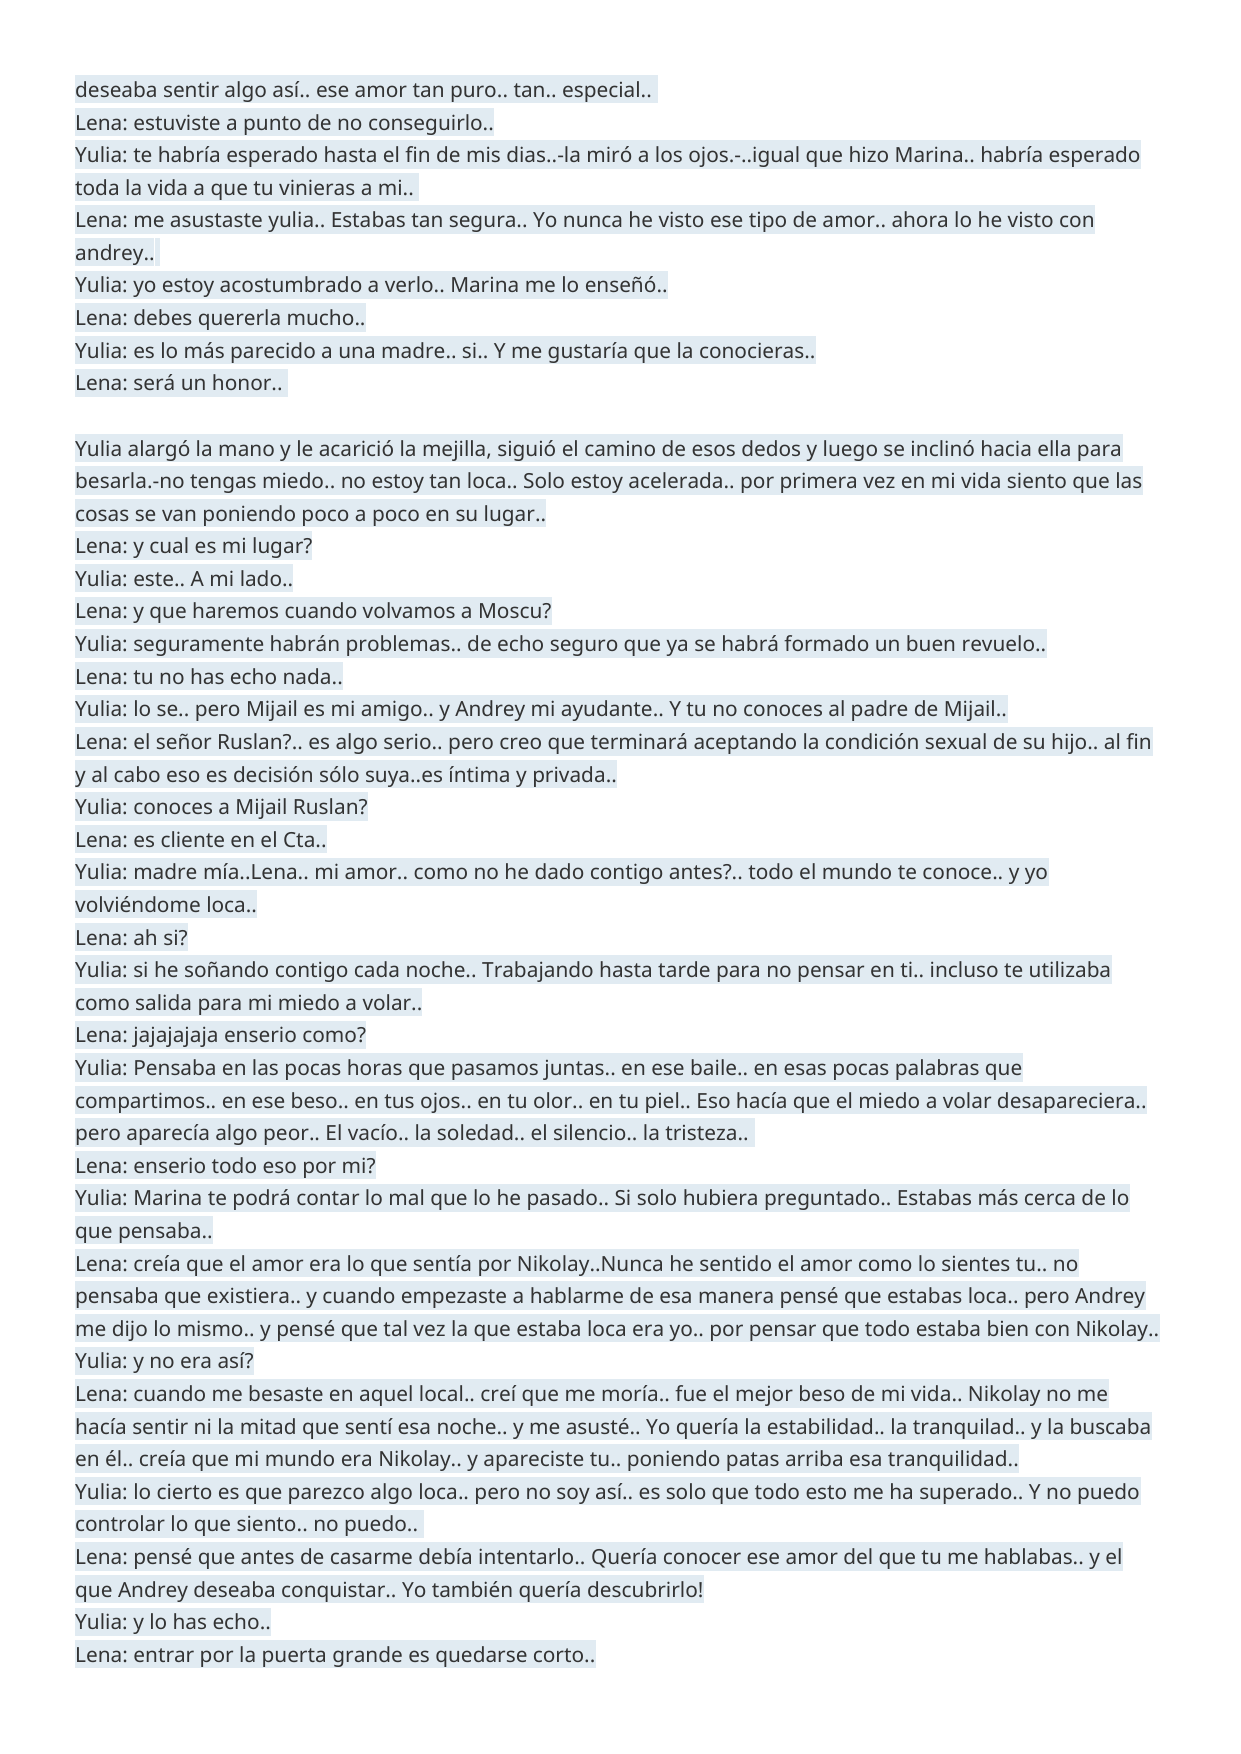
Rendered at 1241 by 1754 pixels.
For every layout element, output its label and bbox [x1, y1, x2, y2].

text [75, 75, 1165, 1668]
